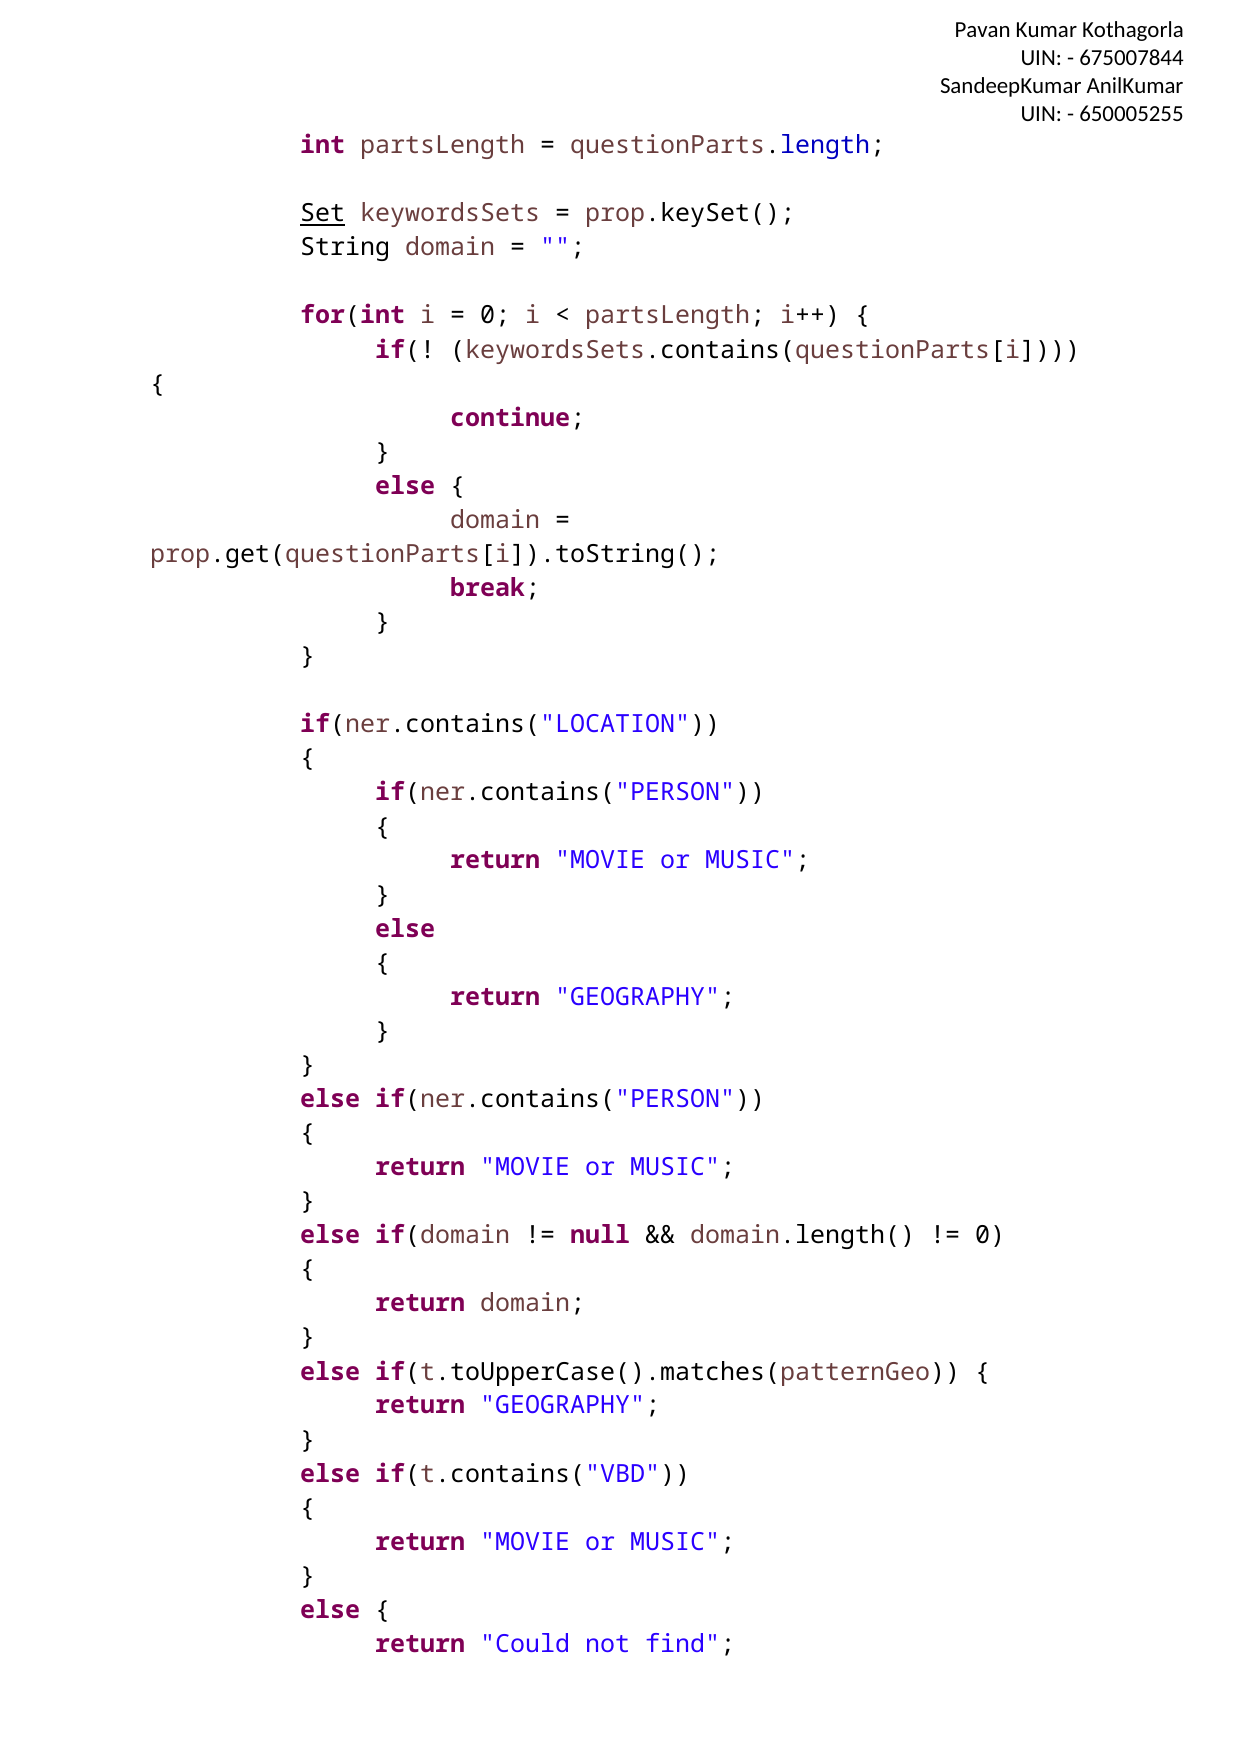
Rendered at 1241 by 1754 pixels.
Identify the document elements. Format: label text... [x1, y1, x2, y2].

text } [150, 1183, 1090, 1217]
text break; [150, 570, 1090, 604]
text } [150, 876, 1090, 910]
text { [150, 1251, 1090, 1285]
text return "MOVIE or MUSIC"; [150, 1149, 1090, 1183]
text } [150, 604, 1090, 638]
text Set keywordsSets = prop.keySet(); [150, 195, 1090, 229]
text { [150, 808, 1090, 842]
text else [150, 910, 1090, 944]
text else { [150, 1592, 1090, 1626]
text { [150, 1489, 1090, 1523]
text domain = prop.get(questionParts[i]).toString(); [150, 502, 1090, 570]
text { [150, 1115, 1090, 1149]
text return "MOVIE or MUSIC"; [150, 1523, 1090, 1557]
text return domain; [150, 1285, 1090, 1319]
text else if(t.contains("VBD")) [150, 1455, 1090, 1489]
text } [150, 433, 1090, 467]
text } [150, 1047, 1090, 1081]
text for(int i = 0; i < partsLength; i++) { [150, 297, 1090, 331]
text int partsLength = questionParts.length; [150, 127, 1090, 161]
text else if(domain != null && domain.length() != 0) [150, 1217, 1090, 1251]
text { [150, 740, 1090, 774]
text else if(t.toUpperCase().matches(patternGeo)) { [150, 1353, 1090, 1387]
text } [150, 1319, 1090, 1353]
text if(! (keywordsSets.contains(questionParts[i]))) { [150, 331, 1090, 399]
text return "GEOGRAPHY"; [150, 1387, 1090, 1421]
text return "Could not find"; [150, 1626, 1090, 1660]
text return "MOVIE or MUSIC"; [150, 842, 1090, 876]
text return "GEOGRAPHY"; [150, 978, 1090, 1012]
text if(ner.contains("PERSON")) [150, 774, 1090, 808]
text if(ner.contains("LOCATION")) [150, 706, 1090, 740]
text } [150, 638, 1090, 672]
text String domain = ""; [150, 229, 1090, 263]
text { [150, 944, 1090, 978]
text } [150, 1557, 1090, 1592]
text else if(ner.contains("PERSON")) [150, 1081, 1090, 1115]
text } [150, 1012, 1090, 1047]
text continue; [150, 399, 1090, 433]
text else { [150, 467, 1090, 502]
text } [150, 1421, 1090, 1455]
